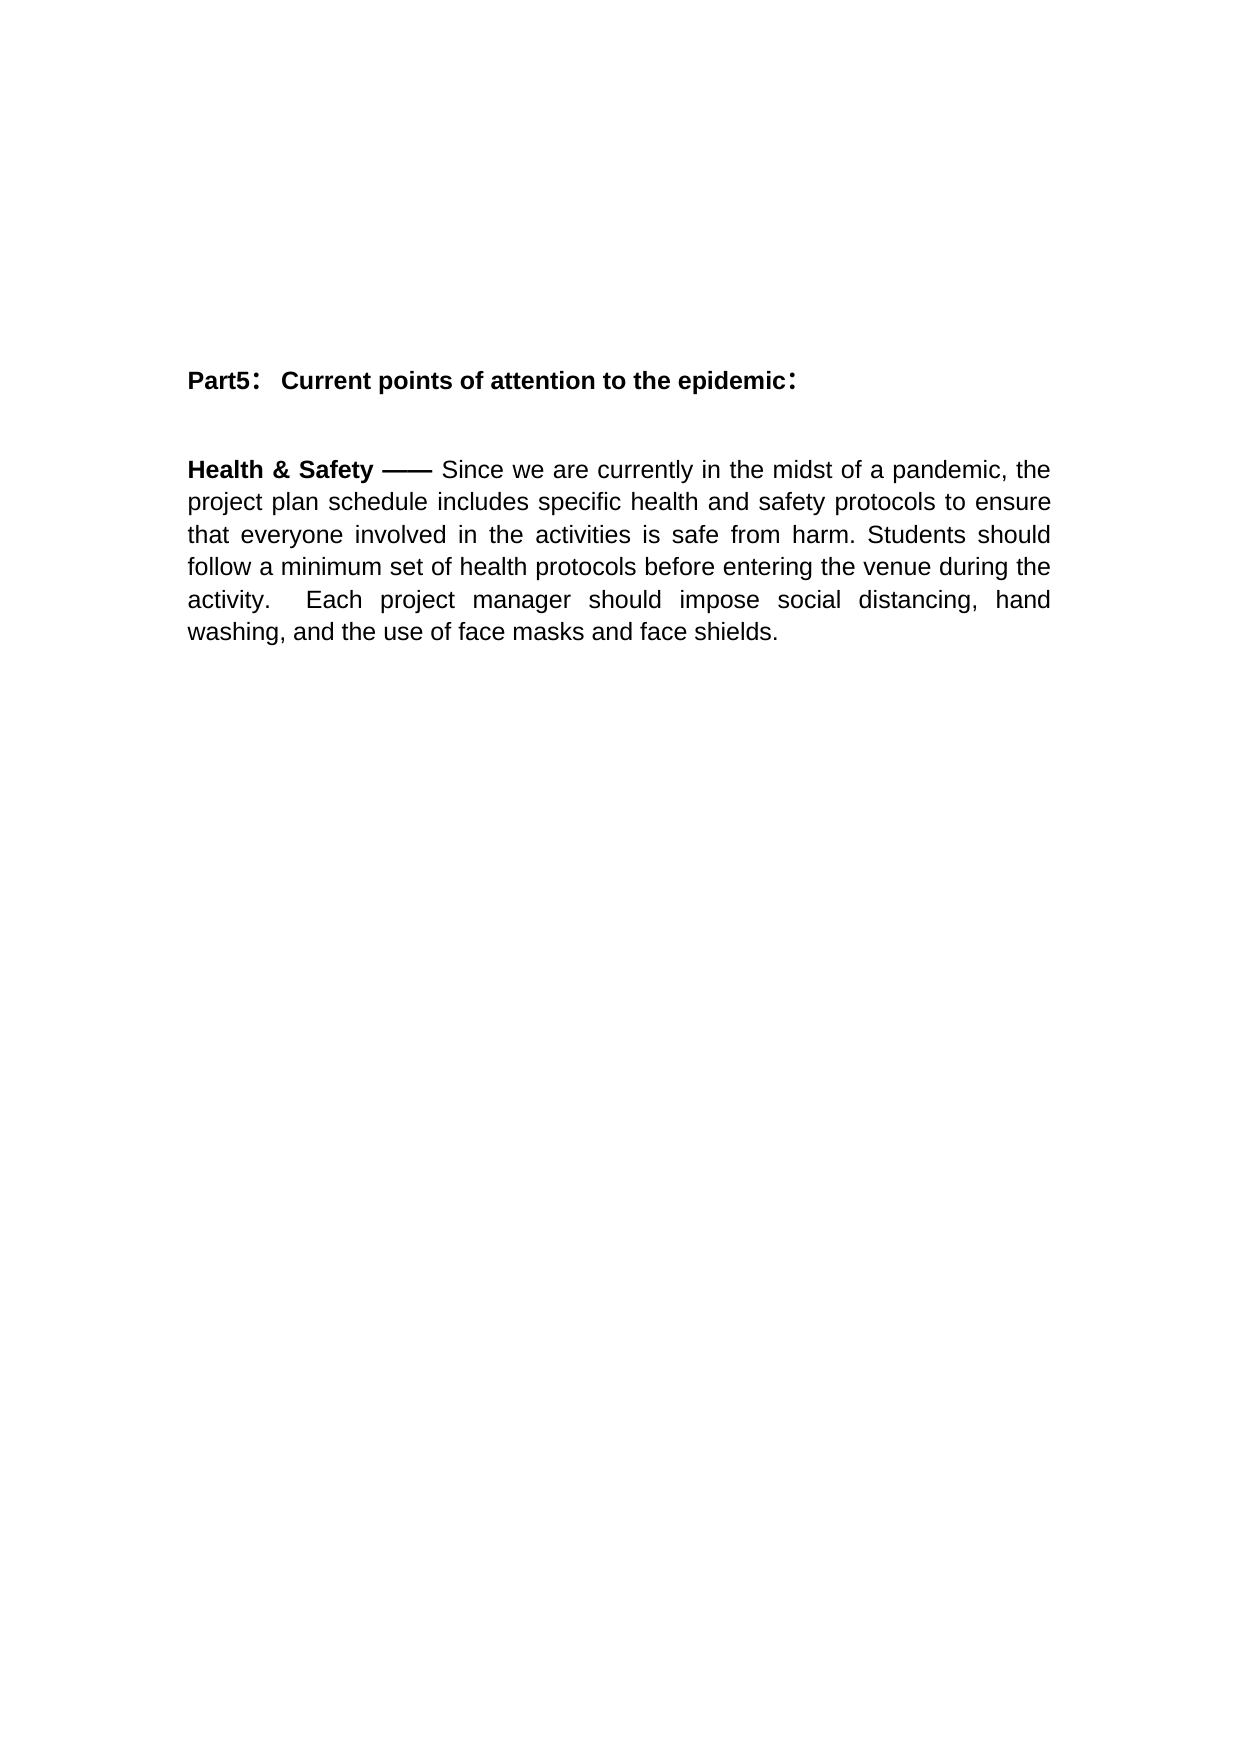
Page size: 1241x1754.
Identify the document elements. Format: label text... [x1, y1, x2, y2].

text Health & Safety —— Since we are currently in the midst of a pandemic, the project plan schedule includes specific health and safety protocols to ensure that everyone involved in the activities is safe from harm. Students should follow a minimum set of health protocols before entering the venue during the activity. Each project manager should impose social distancing, hand washing, and the use of face masks and face shields. [187, 453, 1053, 648]
text Part5： Current points of attention to the epidemic： [187, 346, 1053, 411]
